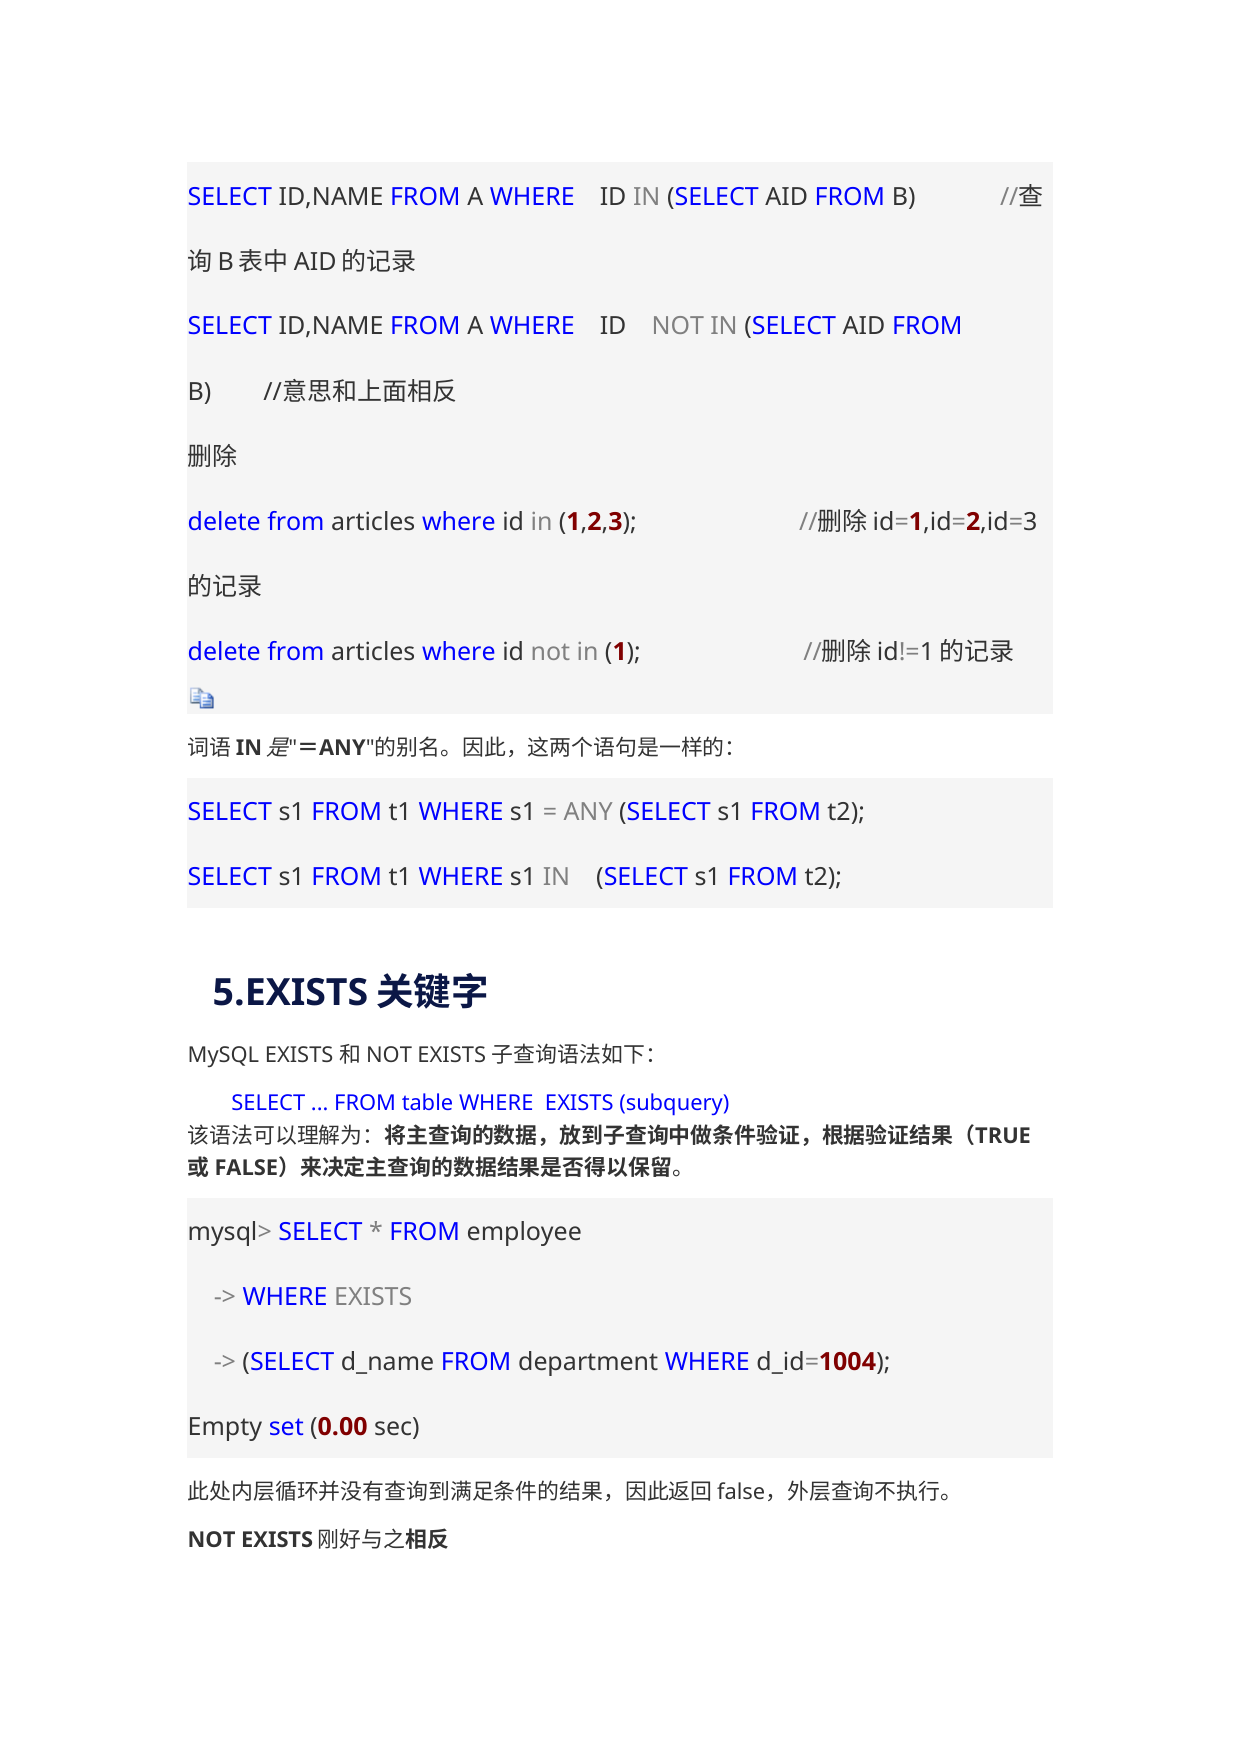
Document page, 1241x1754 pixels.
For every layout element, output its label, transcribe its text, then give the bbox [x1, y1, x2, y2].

text delete from articles where id not in (1); //删除id!=1的记录 [187, 617, 1053, 682]
text SELECT ID,NAME FROM A WHERE ID IN (SELECT AID FROM B) //查询B表中AID的记录 [187, 162, 1053, 292]
text NOT EXISTS刚好与之相反 [187, 1522, 1053, 1554]
text 5.EXISTS关键字 [187, 956, 1053, 1021]
text 删除 [187, 422, 1053, 487]
text 此处内层循环并没有查询到满足条件的结果，因此返回false，外层查询不执行。 [187, 1474, 1053, 1506]
text SELECT s1 FROM t1 WHERE s1 IN (SELECT s1 FROM t2); [187, 843, 1053, 908]
text SELECT ID,NAME FROM A WHERE ID NOT IN (SELECT AID FROM B) //意思和上面相反 [187, 292, 1053, 422]
text -> (SELECT d_name FROM department WHERE d_id=1004); [187, 1328, 1053, 1393]
text MySQL EXISTS 和 NOT EXISTS 子查询语法如下： [187, 1037, 1053, 1069]
picture [187, 682, 219, 714]
text mysql> SELECT * FROM employee [187, 1198, 1053, 1263]
text delete from articles where id in (1,2,3); //删除id=1,id=2,id=3的记录 [187, 487, 1053, 617]
text -> WHERE EXISTS [187, 1263, 1053, 1328]
text Empty set (0.00 sec) [187, 1393, 1053, 1458]
text SELECT s1 FROM t1 WHERE s1 = ANY (SELECT s1 FROM t2); [187, 778, 1053, 843]
text SELECT ... FROM table WHERE EXISTS (subquery) 该语法可以理解为：将主查询的数据，放到子查询中做条件验证，根据验证结果（TRUE 或 FALSE）来决定主查询的数据结果是否得以保留。 [187, 1085, 1053, 1183]
text 词语IN是"＝ANY"的别名。因此，这两个语句是一样的： [187, 730, 1053, 763]
